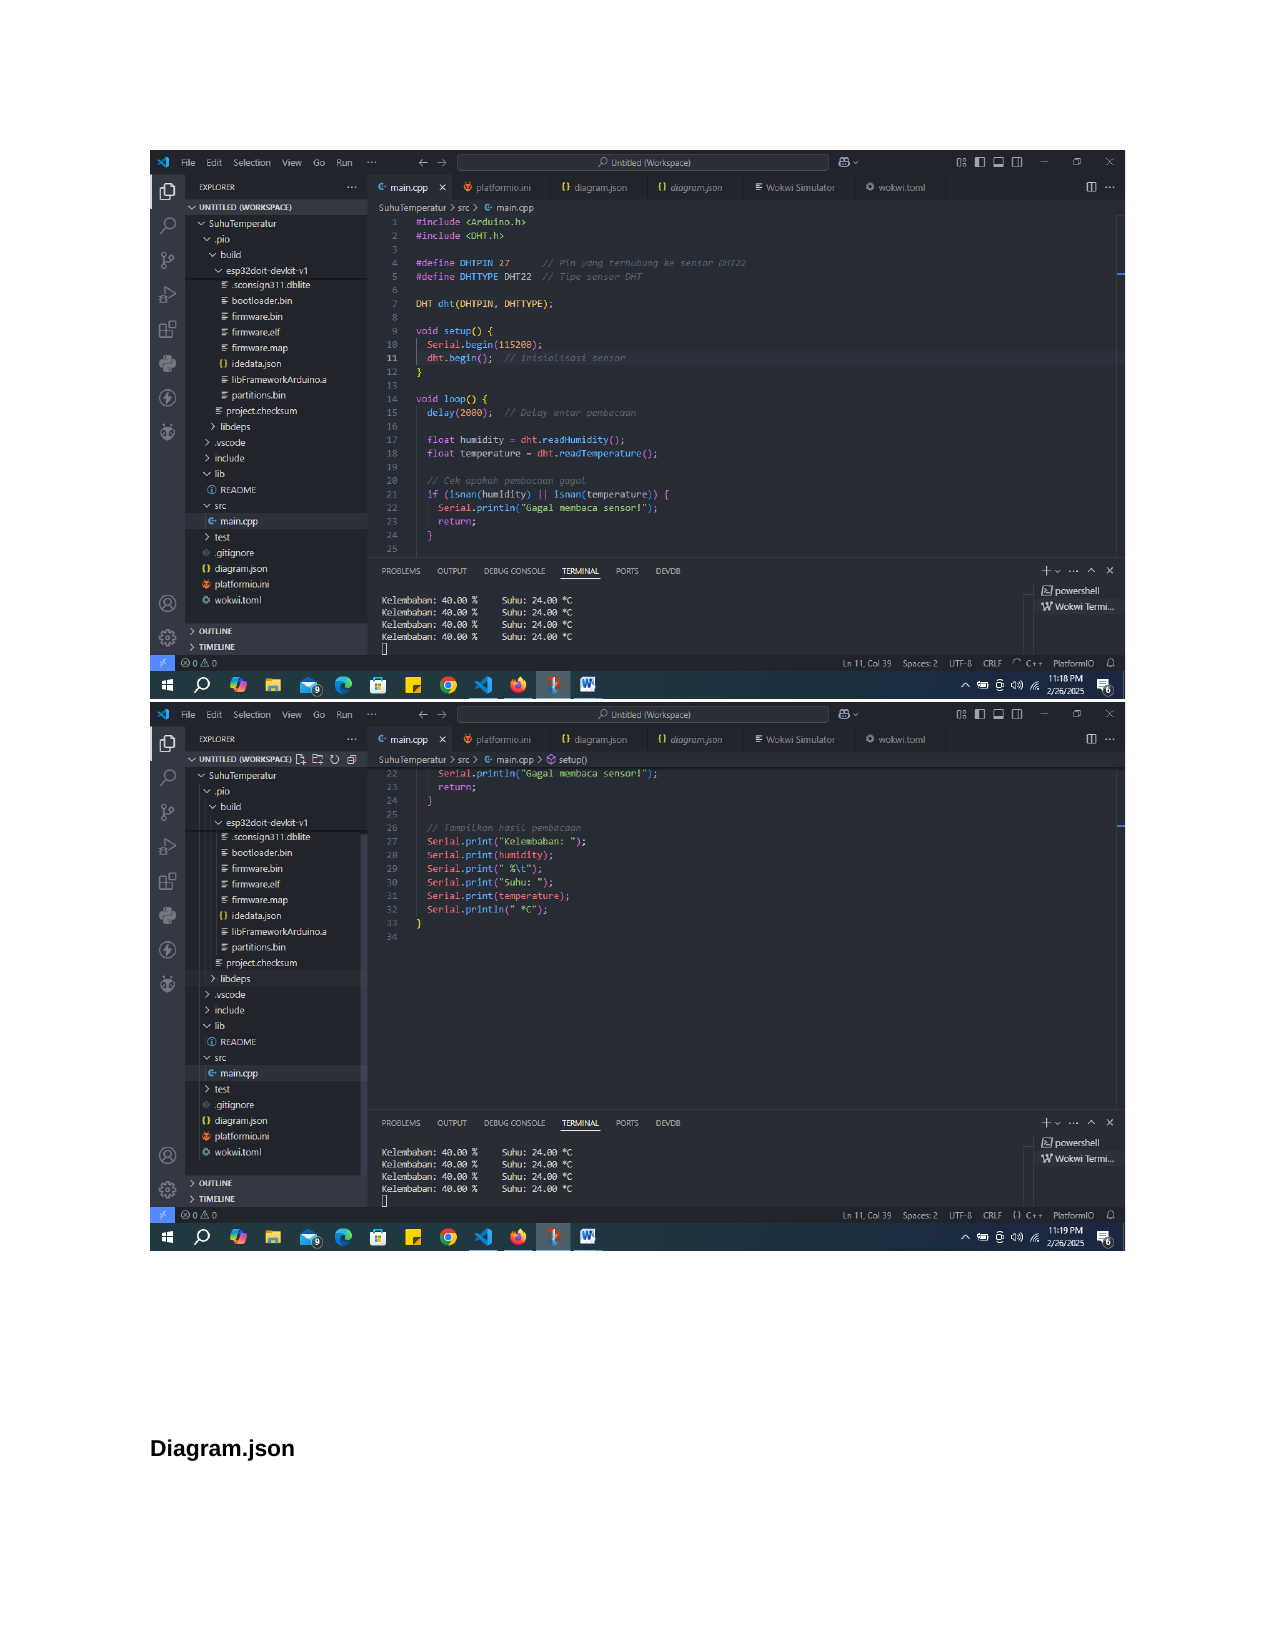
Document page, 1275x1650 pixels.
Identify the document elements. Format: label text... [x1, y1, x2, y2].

picture [150, 702, 1125, 1251]
picture [150, 150, 1125, 699]
text Diagram.json [150, 1435, 1125, 1462]
